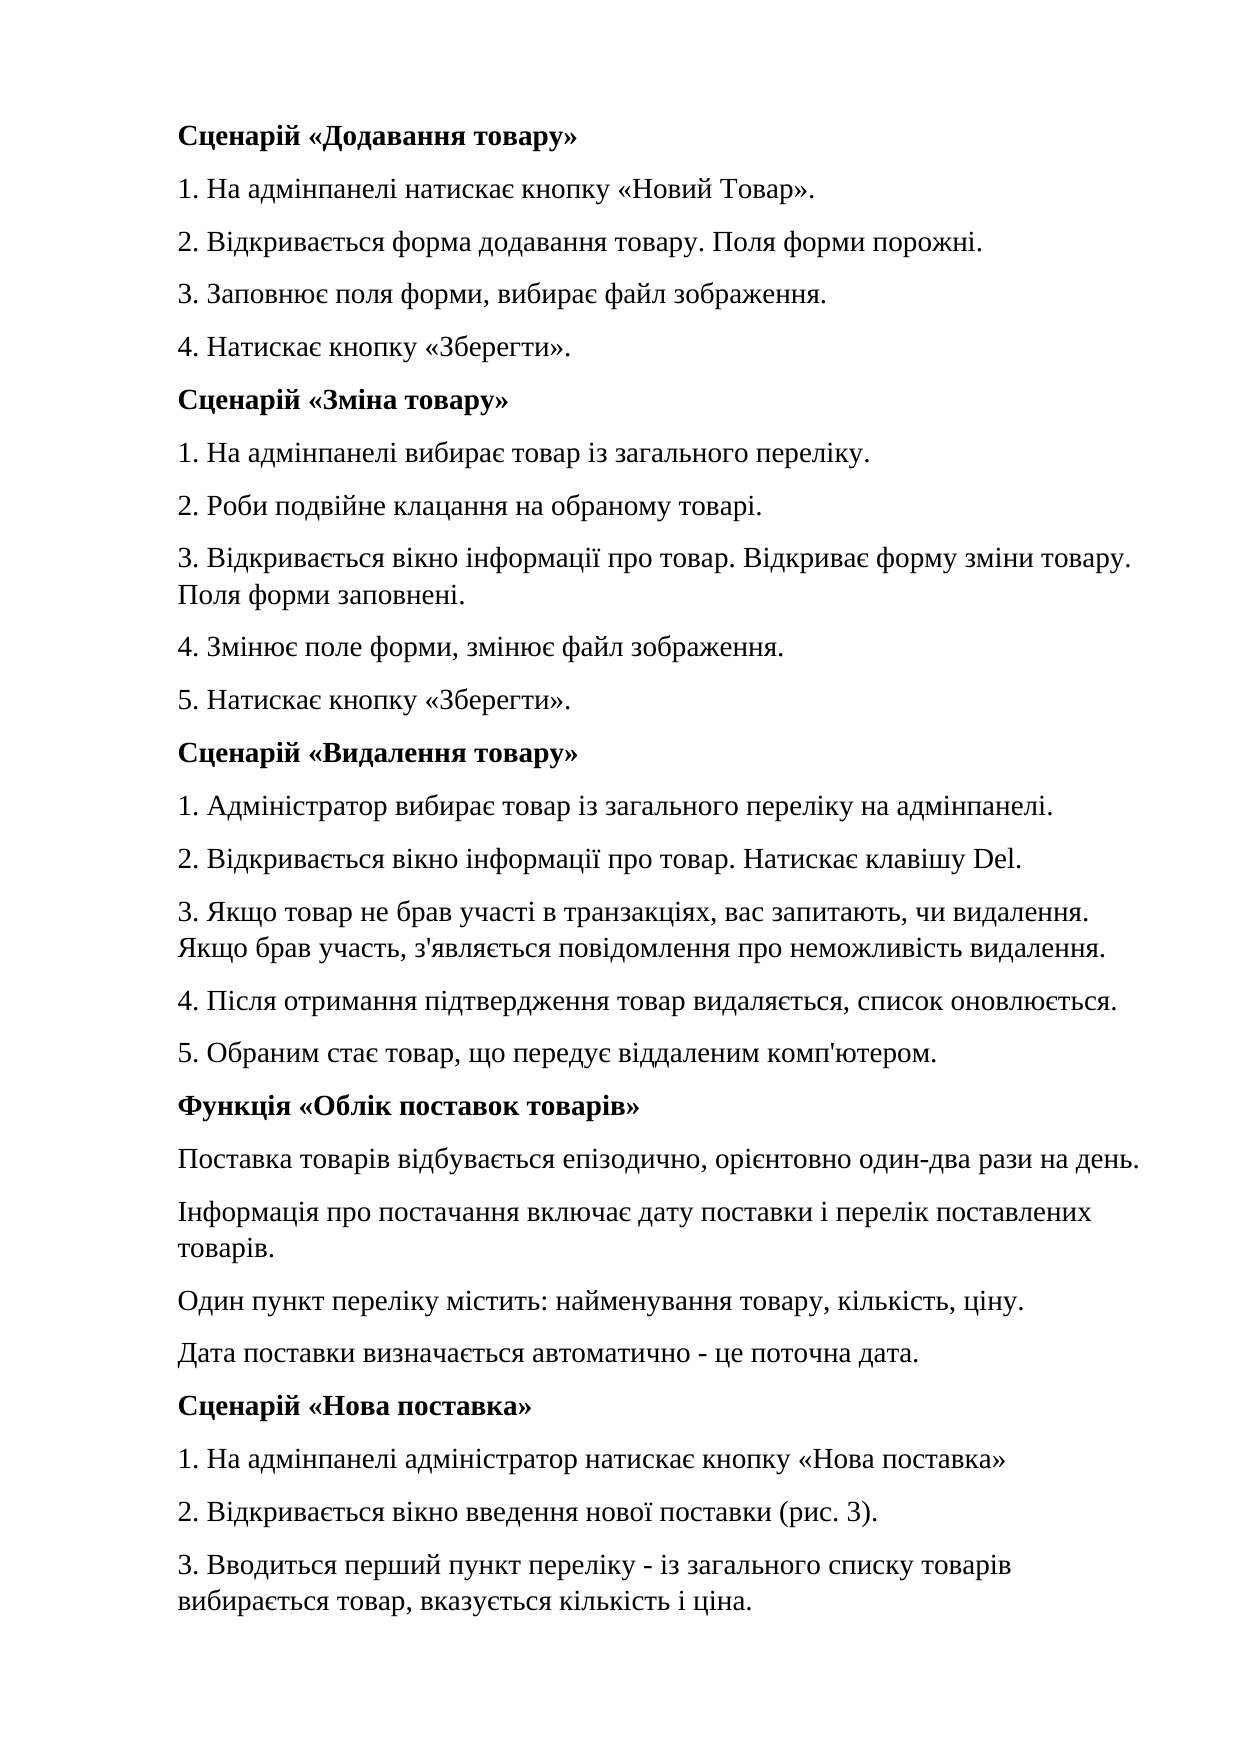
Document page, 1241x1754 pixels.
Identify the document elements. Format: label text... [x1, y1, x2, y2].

text Сценарій «Зміна товару» [177, 382, 1152, 416]
text 4. Змінює поле форми, змінює файл зображення. [177, 629, 1152, 663]
text Інформація про постачання включає дату поставки і перелік поставлених товарів. [177, 1194, 1152, 1263]
text Сценарій «Нова поставка» [177, 1388, 1152, 1422]
text 4. Натискає кнопку «Зберегти». [177, 329, 1152, 363]
text 3. Відкривається вікно інформації про товар. Відкриває форму зміни товару. Поля форми заповнені. [177, 541, 1152, 610]
text 1. На адмінпанелі вибирає товар із загального переліку. [177, 435, 1152, 468]
text 1. На адмінпанелі адміністратор натискає кнопку «Нова поставка» [177, 1441, 1152, 1475]
text 3. Якщо товар не брав участі в транзакціях, вас запитають, чи видалення. Якщо брав участь, з'являється повідомлення про неможливість видалення. [177, 894, 1152, 963]
text 2. Роби подвійне клацання на обраному товарі. [177, 488, 1152, 521]
text 5. Натискає кнопку «Зберегти». [177, 682, 1152, 716]
text 3. Вводиться перший пункт переліку - із загального списку товарів вибирається товар, вказується кількість і ціна. [177, 1547, 1152, 1617]
text Функція «Облік поставок товарів» [177, 1088, 1152, 1122]
text 2. Відкривається вікно введення нової поставки (рис. 3). [177, 1494, 1152, 1528]
text Поставка товарів відбувається епізодично, орієнтовно один-два рази на день. [177, 1141, 1152, 1174]
text 3. Заповнює поля форми, вибирає файл зображення. [177, 277, 1152, 310]
text Сценарій «Додавання товару» [177, 118, 1152, 152]
text 4. Після отримання підтвердження товар видаляється, список оновлюється. [177, 983, 1152, 1016]
text 2. Відкривається форма додавання товару. Поля форми порожні. [177, 224, 1152, 257]
text 2. Відкривається вікно інформації про товар. Натискає клавішу Del. [177, 841, 1152, 874]
text 1. На адмінпанелі натискає кнопку «Новий Товар». [177, 171, 1152, 204]
text Сценарій «Видалення товару» [177, 735, 1152, 769]
text 1. Адміністратор вибирає товар із загального переліку на адмінпанелі. [177, 788, 1152, 822]
text 5. Обраним стає товар, що передує віддаленим комп'ютером. [177, 1035, 1152, 1069]
text Дата поставки визначається автоматично - це поточна дата. [177, 1336, 1152, 1369]
text Один пункт переліку містить: найменування товару, кількість, ціну. [177, 1283, 1152, 1316]
